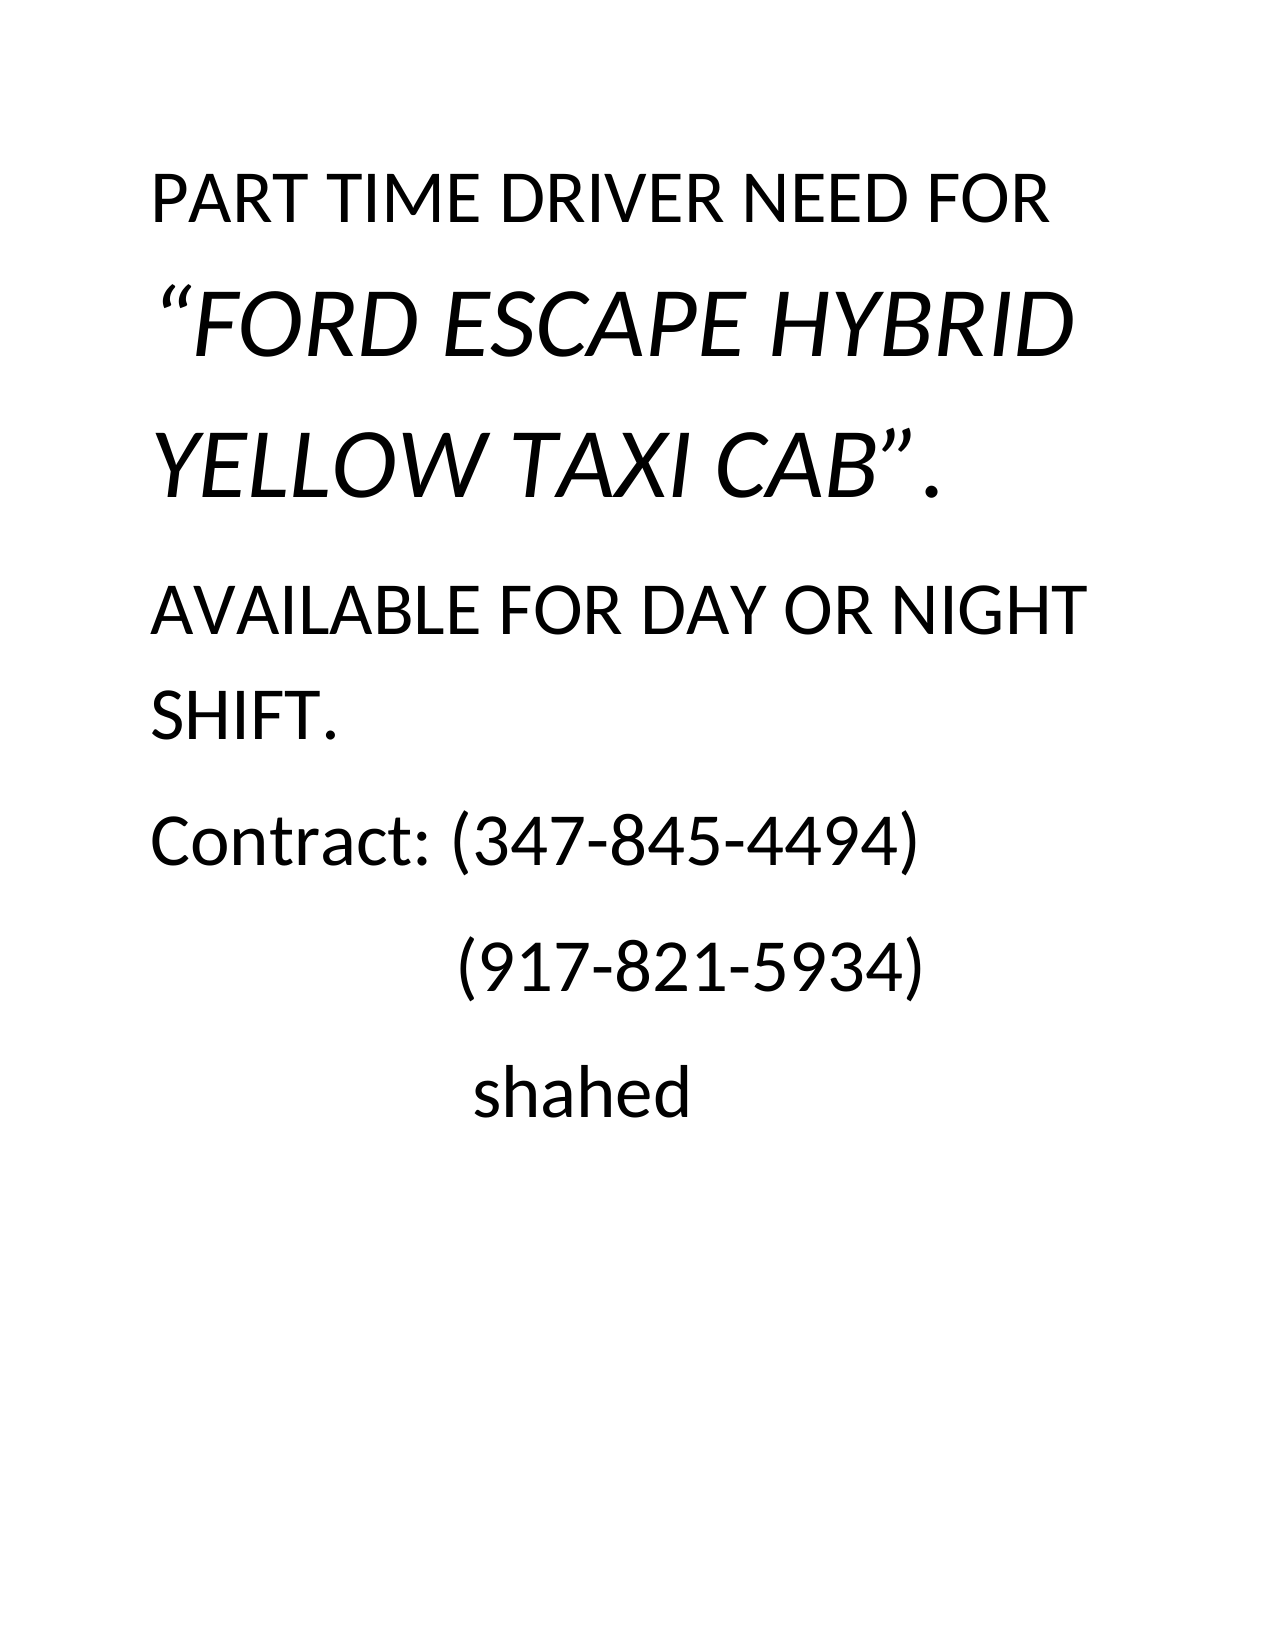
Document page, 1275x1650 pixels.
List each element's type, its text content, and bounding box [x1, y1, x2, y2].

text shahed [150, 1044, 1125, 1136]
text Contract: (347-845-4494) [150, 792, 1125, 884]
text PART TIME DRIVER NEED FOR “FORD ESCAPE HYBRID YELLOW TAXI CAB”. [150, 150, 1125, 522]
text AVAILABLE FOR DAY OR NIGHT SHIFT. [150, 561, 1125, 758]
text (917-821-5934) [150, 918, 1125, 1010]
